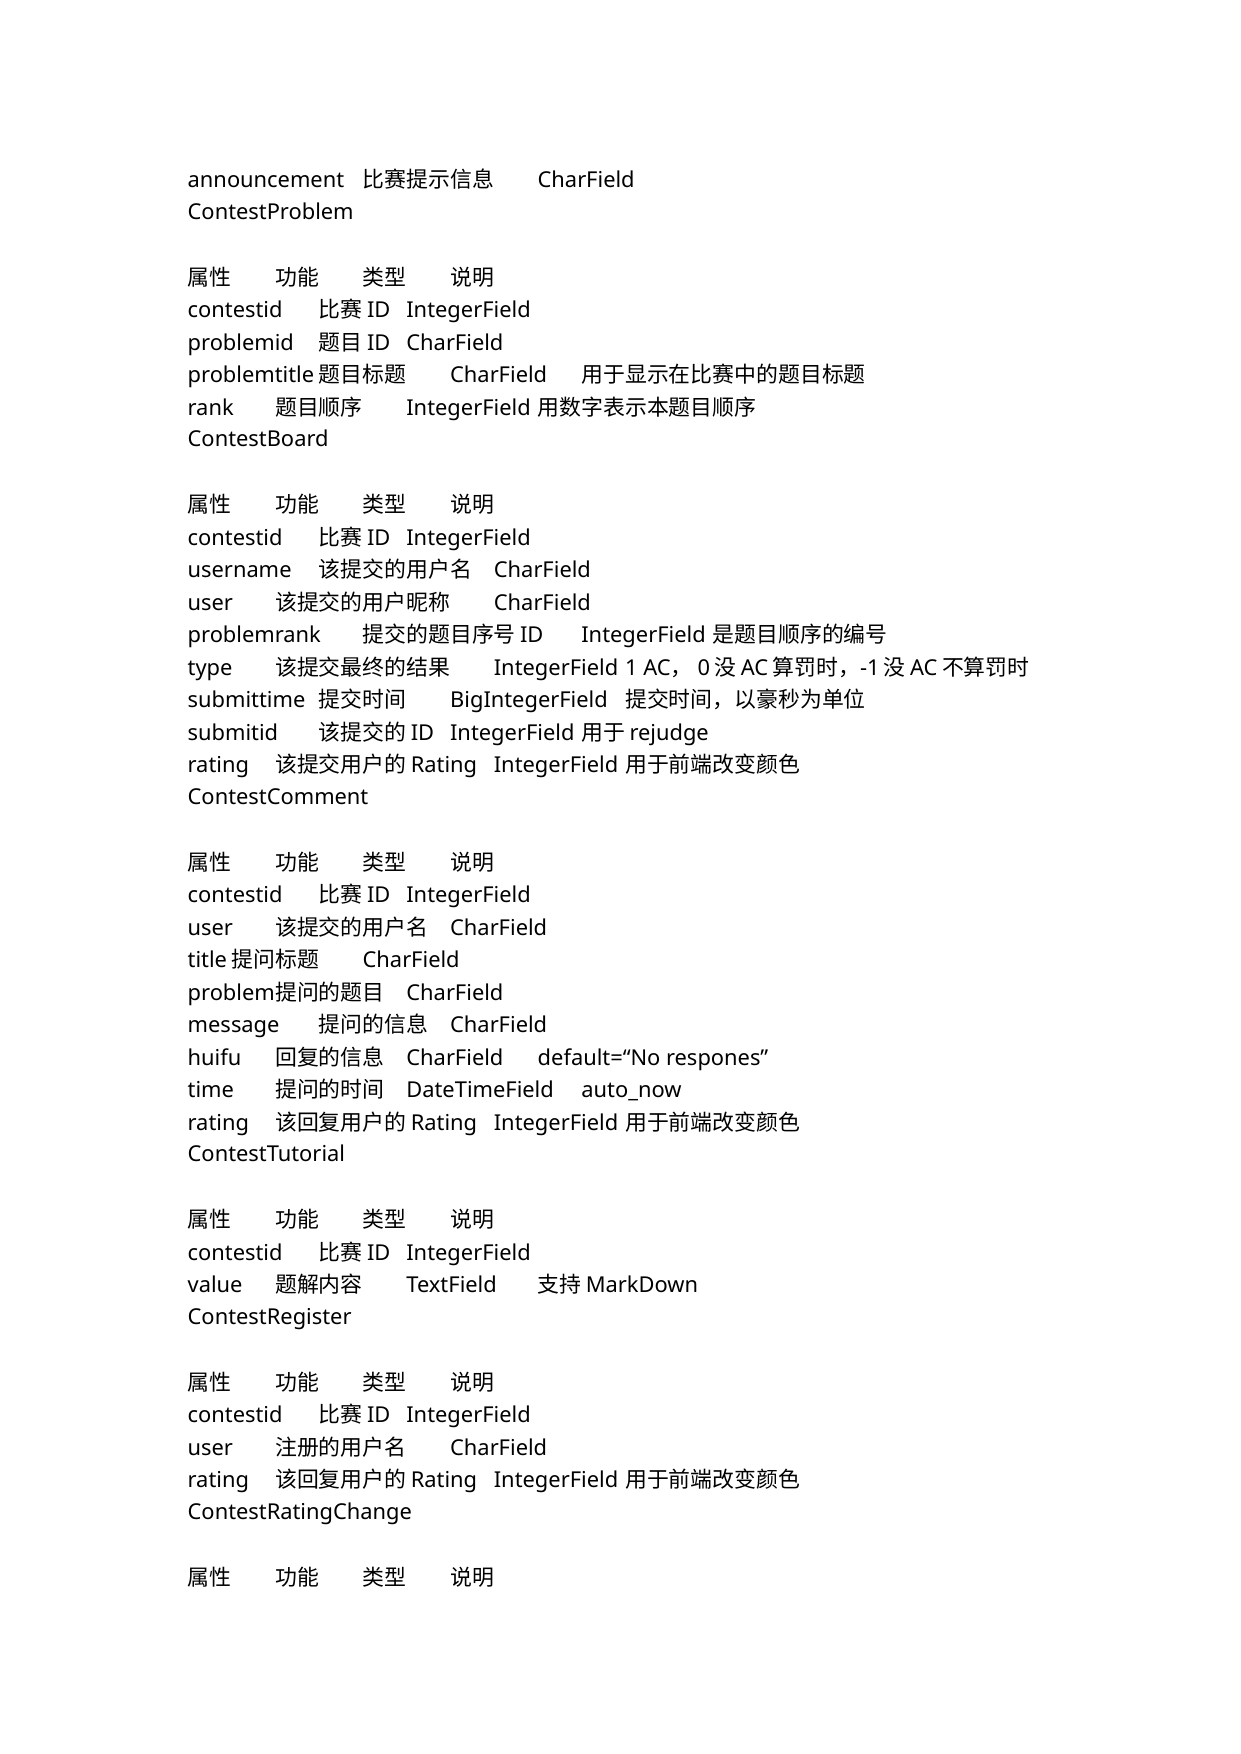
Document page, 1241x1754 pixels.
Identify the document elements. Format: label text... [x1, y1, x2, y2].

text rating 该回复用户的Rating IntegerField 用于前端改变颜色 [187, 1462, 1053, 1494]
text 属性 功能 类型 说明 [187, 1202, 1053, 1234]
text rating 该回复用户的Rating IntegerField 用于前端改变颜色 [187, 1104, 1053, 1137]
text user 该提交的用户名 CharField [187, 909, 1053, 942]
text 属性 功能 类型 说明 [187, 1364, 1053, 1397]
text rating 该提交用户的Rating IntegerField 用于前端改变颜色 [187, 747, 1053, 779]
text user 该提交的用户昵称 CharField [187, 584, 1053, 617]
text ContestRegister [187, 1299, 1053, 1332]
text 属性 功能 类型 说明 [187, 1559, 1053, 1592]
text user 注册的用户名 CharField [187, 1429, 1053, 1462]
text submittime 提交时间 BigIntegerField 提交时间，以豪秒为单位 [187, 682, 1053, 714]
text username 该提交的用户名 CharField [187, 552, 1053, 584]
text message 提问的信息 CharField [187, 1007, 1053, 1039]
text ContestBoard [187, 422, 1053, 454]
text contestid 比赛ID IntegerField [187, 292, 1053, 324]
text announcement 比赛提示信息 CharField [187, 162, 1053, 194]
text 属性 功能 类型 说明 [187, 259, 1053, 292]
text problemid 题目ID CharField [187, 324, 1053, 357]
text contestid 比赛ID IntegerField [187, 519, 1053, 552]
text type 该提交最终的结果 IntegerField 1 AC， 0没AC算罚时，-1没AC不算罚时 [187, 649, 1053, 682]
text problemtitle 题目标题 CharField 用于显示在比赛中的题目标题 [187, 357, 1053, 389]
text ContestRatingChange [187, 1494, 1053, 1527]
text ContestComment [187, 779, 1053, 812]
text value 题解内容 TextField 支持MarkDown [187, 1267, 1053, 1299]
text contestid 比赛ID IntegerField [187, 877, 1053, 909]
text problemrank 提交的题目序号ID IntegerField 是题目顺序的编号 [187, 617, 1053, 649]
text submitid 该提交的ID IntegerField 用于rejudge [187, 714, 1053, 747]
text title 提问标题 CharField [187, 942, 1053, 974]
text rank 题目顺序 IntegerField 用数字表示本题目顺序 [187, 389, 1053, 422]
text problem 提问的题目 CharField [187, 974, 1053, 1007]
text 属性 功能 类型 说明 [187, 844, 1053, 877]
text ContestTutorial [187, 1137, 1053, 1169]
text contestid 比赛ID IntegerField [187, 1397, 1053, 1429]
text ContestProblem [187, 194, 1053, 227]
text 属性 功能 类型 说明 [187, 487, 1053, 519]
text time 提问的时间 DateTimeField auto_now [187, 1072, 1053, 1104]
text contestid 比赛ID IntegerField [187, 1234, 1053, 1267]
text huifu 回复的信息 CharField default=“No respones” [187, 1039, 1053, 1072]
